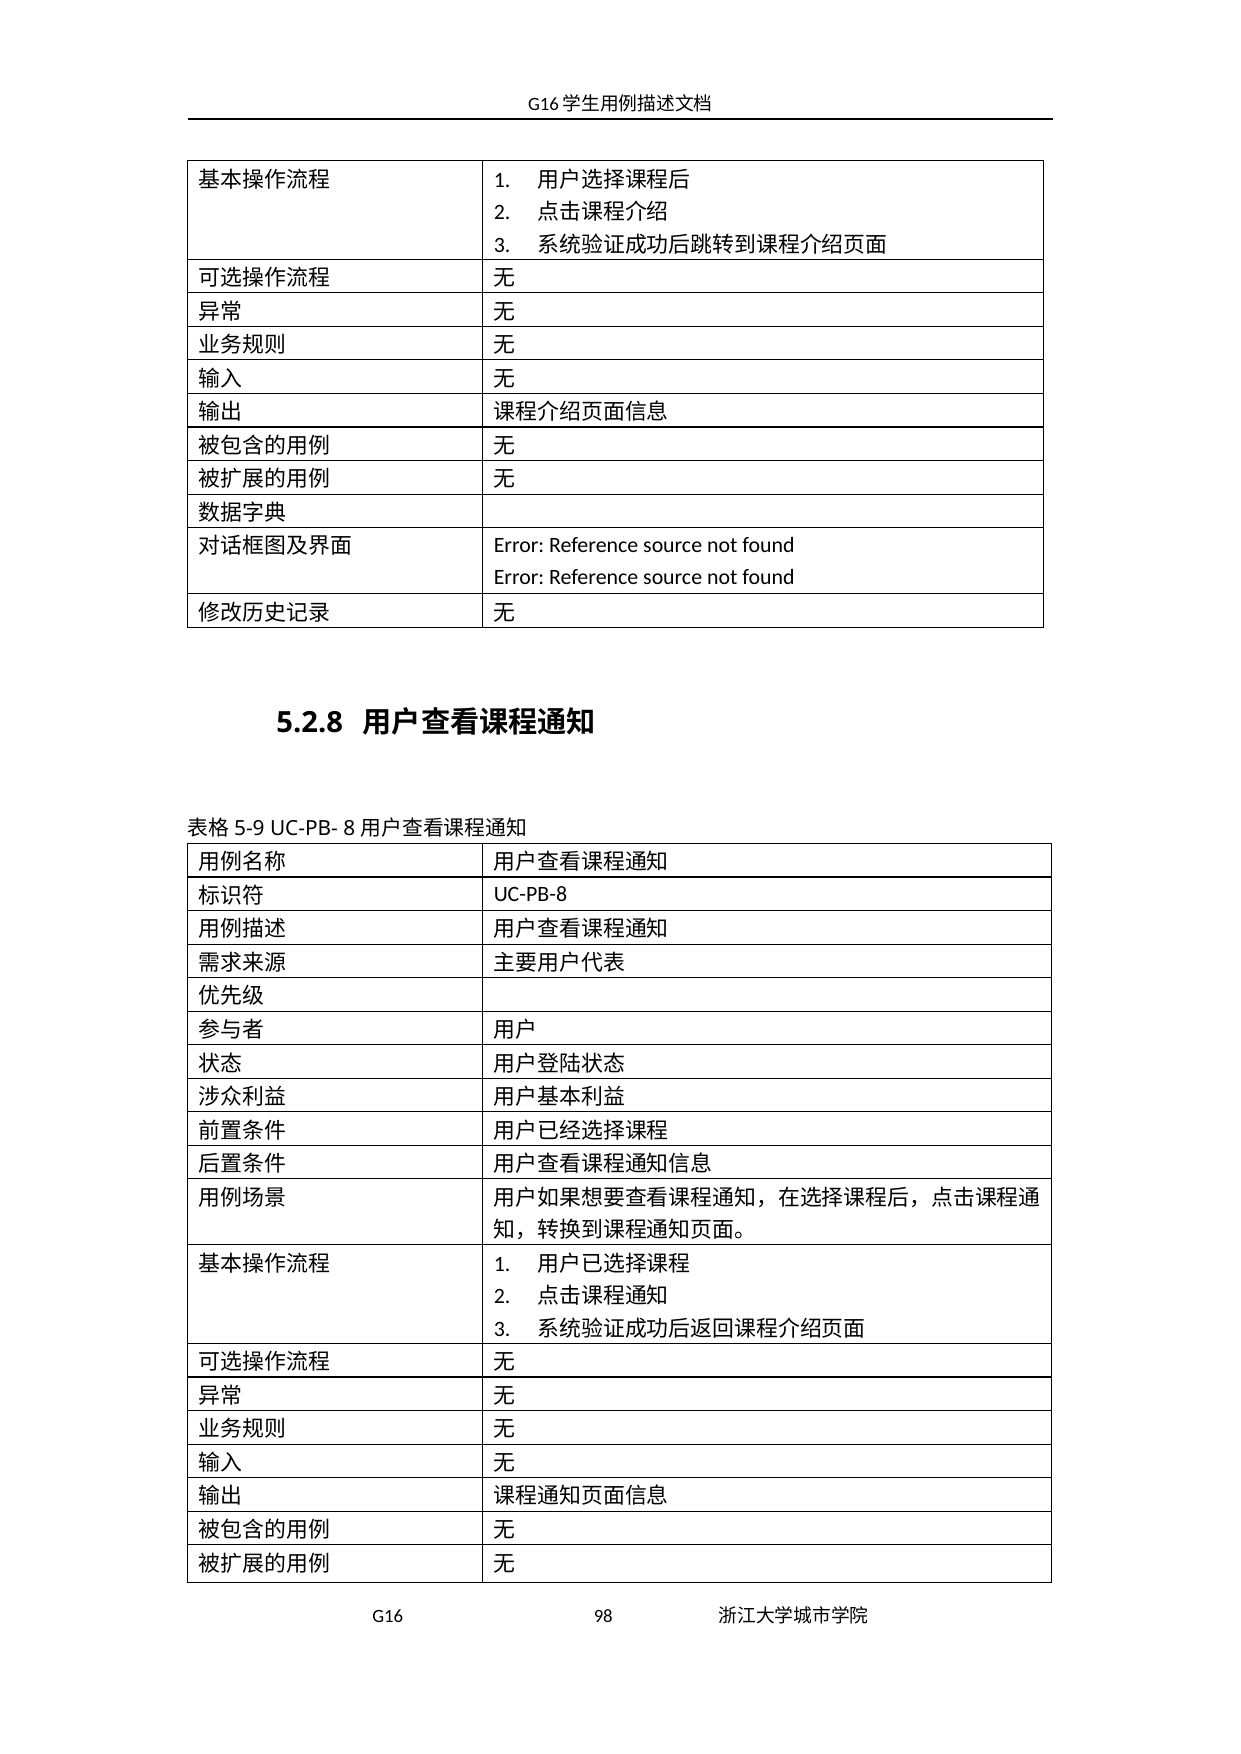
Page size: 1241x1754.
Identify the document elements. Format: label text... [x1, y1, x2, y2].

table_cell 无 [483, 1344, 1051, 1376]
table_cell 前置条件 [188, 1112, 482, 1145]
text 表格 5-9 UC-PB- 8 用户查看课程通知 [187, 810, 1053, 843]
table_cell 用例描述 [188, 911, 482, 943]
table_cell 可选操作流程 [188, 260, 482, 292]
table_cell 输入 [188, 1445, 482, 1477]
table_cell 无 [483, 260, 1043, 292]
table_cell 被扩展的用例 [188, 461, 482, 493]
table_cell 可选操作流程 [188, 1344, 482, 1376]
table_cell 课程介绍页面信息 [483, 394, 1043, 426]
table_cell 被包含的用例 [188, 1512, 482, 1544]
table_cell 被扩展的用例 [188, 1545, 482, 1582]
table_header 用户查看课程通知 [483, 844, 1051, 876]
table_cell [483, 978, 1051, 1011]
table_cell 用户如果想要查看课程通知，在选择课程后，点击课程通知，转换到课程通知页面。 [483, 1179, 1051, 1244]
table_cell 输出 [188, 1478, 482, 1511]
table_cell 异常 [188, 293, 482, 326]
table_cell 业务规则 [188, 327, 482, 359]
table_cell 无 [483, 327, 1043, 359]
table_cell 无 [483, 1445, 1051, 1477]
table_cell 对话框图及界面 [188, 528, 482, 593]
table_cell 状态 [188, 1045, 482, 1078]
table_cell 用户选择课程后 点击课程介绍 系统验证成功后跳转到课程介绍页面 [483, 161, 1043, 259]
subtitle 用户查看课程通知 [276, 687, 1053, 752]
table_cell 用户基本利益 [483, 1079, 1051, 1111]
table_cell 输入 [188, 360, 482, 393]
table_cell 无 [483, 1512, 1051, 1544]
table_cell 异常 [188, 1378, 482, 1410]
table_cell 参与者 [188, 1012, 482, 1044]
table_cell 错误!未找到引用源。 错误!未找到引用源。 [483, 528, 1043, 593]
table_cell 无 [483, 293, 1043, 326]
table_cell 无 [483, 428, 1043, 460]
table_cell 用户已选择课程 点击课程通知 系统验证成功后返回课程介绍页面 [483, 1245, 1051, 1343]
table_cell 无 [483, 360, 1043, 393]
table_cell 涉众利益 [188, 1079, 482, 1111]
table_cell 优先级 [188, 978, 482, 1011]
table_cell 修改历史记录 [188, 594, 482, 627]
table_cell 用户查看课程通知 [483, 911, 1051, 943]
table_cell 无 [483, 1545, 1051, 1582]
table_cell 用户 [483, 1012, 1051, 1044]
table_cell [483, 495, 1043, 527]
table_cell 标识符 [188, 878, 482, 910]
table_cell 用户已经选择课程 [483, 1112, 1051, 1145]
table_cell 无 [483, 461, 1043, 493]
table_header 用例名称 [188, 844, 482, 876]
table_cell 基本操作流程 [188, 161, 482, 259]
table_cell 无 [483, 1411, 1051, 1443]
table_cell 用例场景 [188, 1179, 482, 1244]
table_cell 无 [483, 1378, 1051, 1410]
table_cell 基本操作流程 [188, 1245, 482, 1343]
table_cell 数据字典 [188, 495, 482, 527]
table_cell 无 [483, 594, 1043, 627]
table_cell 业务规则 [188, 1411, 482, 1443]
table_cell 需求来源 [188, 945, 482, 977]
table_cell 用户登陆状态 [483, 1045, 1051, 1078]
table_cell 用户查看课程通知信息 [483, 1146, 1051, 1178]
table_cell 后置条件 [188, 1146, 482, 1178]
table_cell UC-PB-8 [483, 878, 1051, 910]
table_cell 课程通知页面信息 [483, 1478, 1051, 1511]
table_cell 主要用户代表 [483, 945, 1051, 977]
table_cell 被包含的用例 [188, 428, 482, 460]
table_cell 输出 [188, 394, 482, 426]
